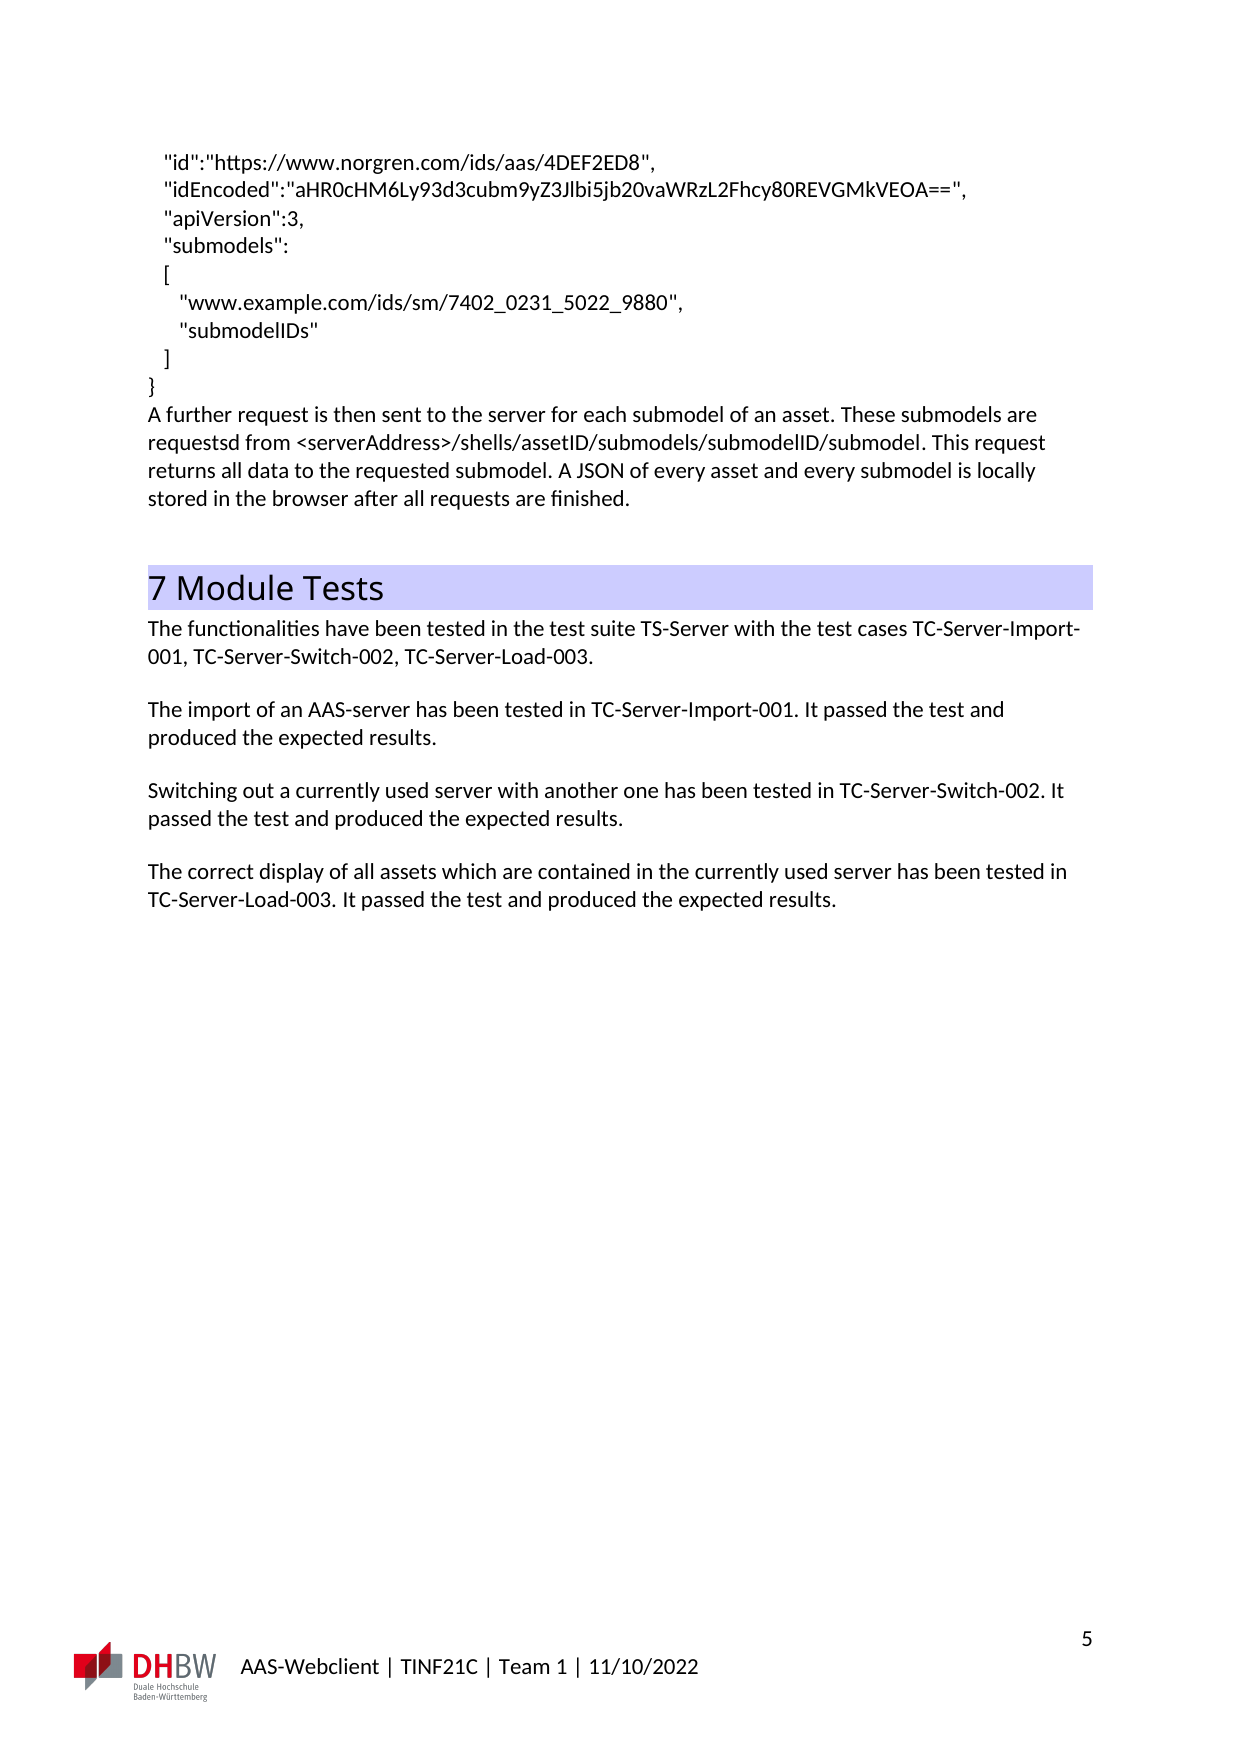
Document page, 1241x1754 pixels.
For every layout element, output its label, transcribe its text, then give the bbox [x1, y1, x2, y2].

text "www.example.com/ids/sm/7402_0231_5022_9880", [148, 288, 1093, 316]
text [ [148, 260, 1093, 288]
picture [73, 1642, 216, 1702]
subtitle 7 Module Tests [148, 565, 1093, 610]
text "id":"https://www.norgren.com/ids/aas/4DEF2ED8", [148, 148, 1093, 176]
text "submodels": [148, 232, 1093, 260]
text "apiVersion":3, [148, 204, 1093, 232]
text "idEncoded":"aHR0cHM6Ly93d3cubm9yZ3Jlbi5jb20vaWRzL2Fhcy80REVGMkVEOA==", [148, 176, 1093, 204]
text } [148, 372, 1093, 400]
text ] [148, 344, 1093, 372]
text The import of an AAS-server has been tested in TC-Server-Import-001. It passed the test and produced the expected results. [148, 695, 1093, 751]
text Switching out a currently used server with another one has been tested in TC-Server-Switch-002. It passed the test and produced the expected results. [148, 776, 1093, 832]
text The functionalities have been tested in the test suite TS-Server with the test cases TC-Server-Import-001, TC-Server-Switch-002, TC-Server-Load-003. [148, 614, 1093, 670]
text The correct display of all assets which are contained in the currently used server has been tested in TC-Server-Load-003. It passed the test and produced the expected results. [148, 857, 1093, 913]
text A further request is then sent to the server for each submodel of an asset. These submodels are requestsd from <serverAddress>/shells/assetID/submodels/submodelID/submodel. This request returns all data to the requested submodel. A JSON of every asset and every submodel is locally stored in the browser after all requests are finished. [148, 400, 1093, 512]
text "submodelIDs" [148, 316, 1093, 344]
